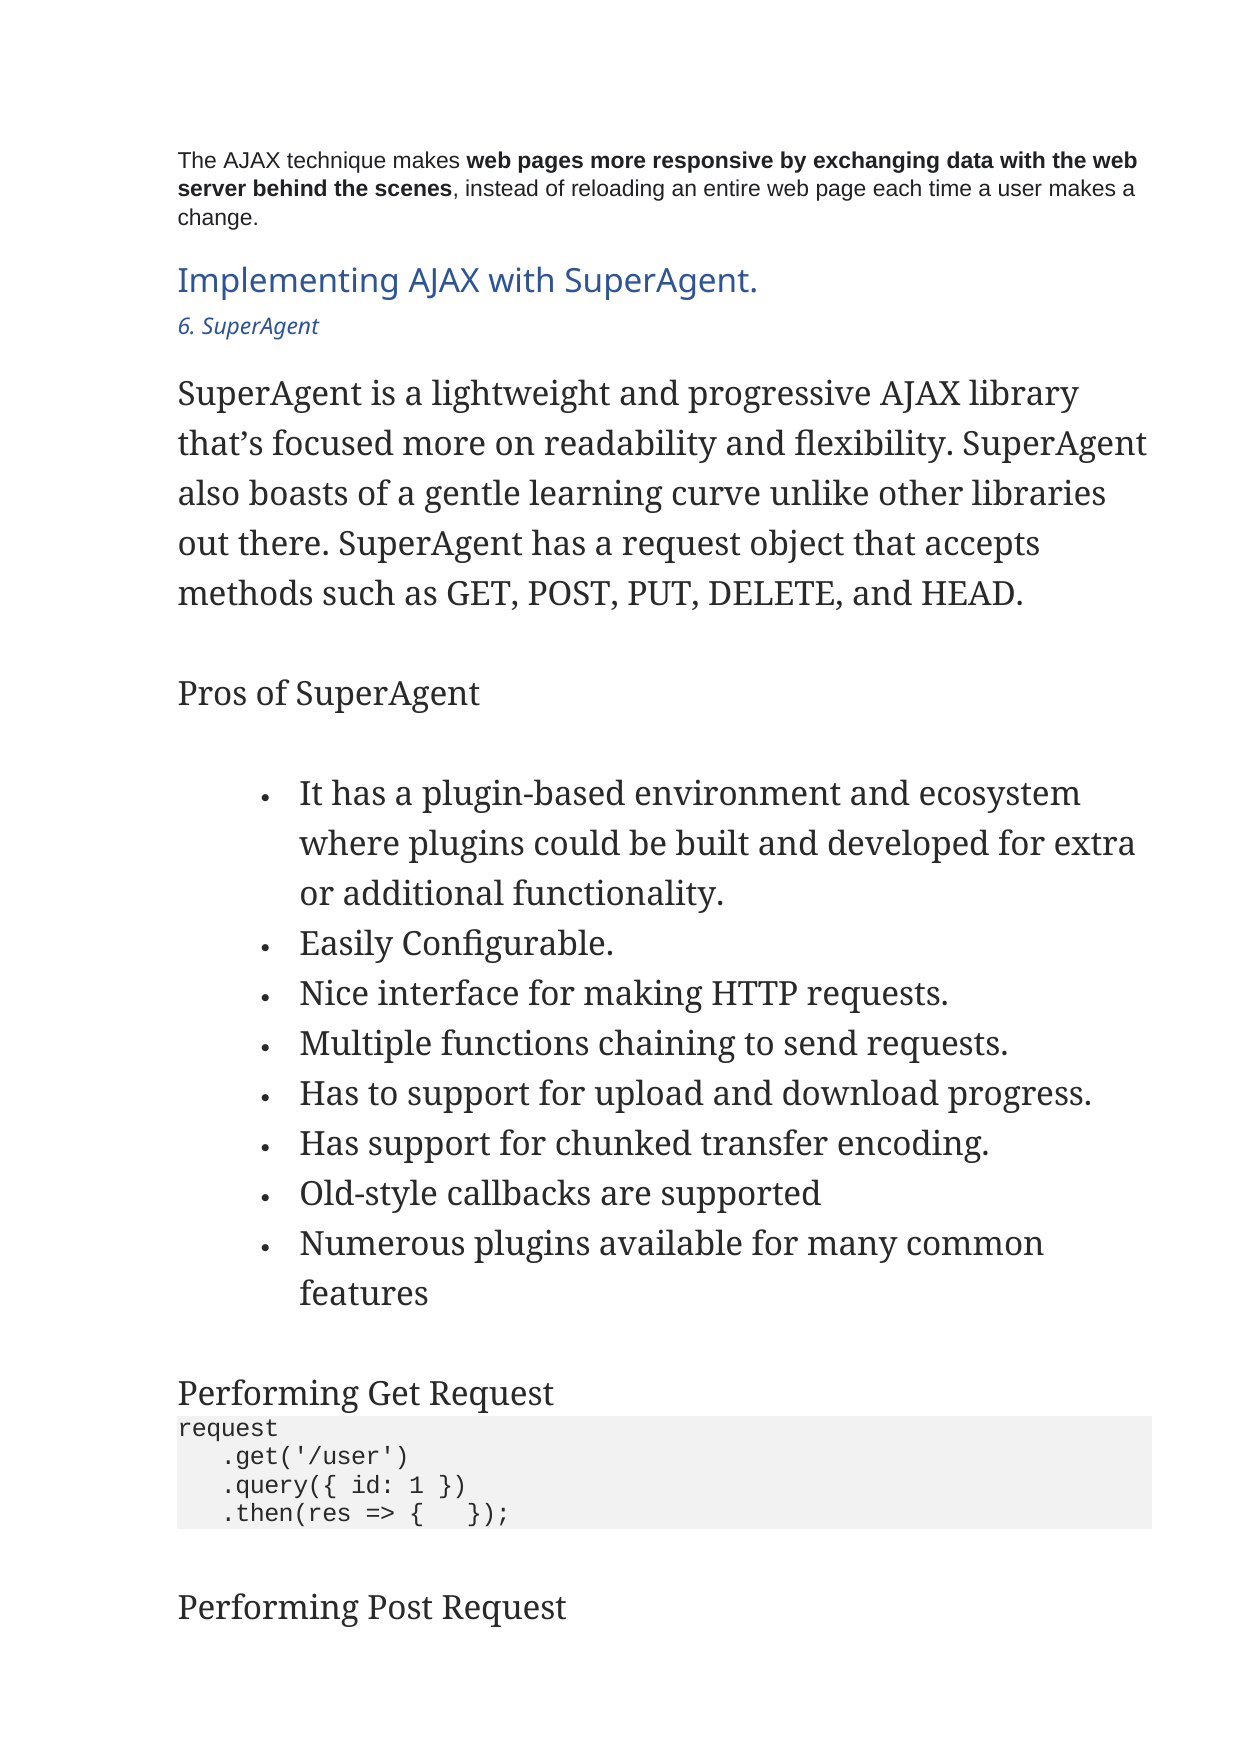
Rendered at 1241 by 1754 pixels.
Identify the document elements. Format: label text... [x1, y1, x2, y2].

list Easily Configurable. [262, 916, 1152, 966]
list Nice interface for making HTTP requests. [262, 966, 1152, 1016]
list Has support for chunked transfer encoding. [262, 1116, 1152, 1166]
text Pros of SuperAgent [177, 666, 1152, 716]
text Performing Get Request [177, 1366, 1152, 1416]
list It has a plugin-based environment and ecosystem where plugins could be built and developed for extra or additional functionality. [262, 766, 1152, 916]
text request .get('/user') .query({ id: 1 }) .then(res => { }); [177, 1416, 1152, 1529]
text The AJAX technique makes web pages more responsive by exchanging data with the web server behind the scenes, instead of reloading an entire web page each time a user makes a change. [177, 147, 1152, 230]
subtitle Implementing AJAX with SuperAgent. [177, 257, 1152, 303]
subtitle 6. SuperAgent [177, 310, 1152, 342]
list Has to support for upload and download progress. [262, 1066, 1152, 1116]
text SuperAgent is a lightweight and progressive AJAX library that’s focused more on readability and flexibility. SuperAgent also boasts of a gentle learning curve unlike other libraries out there. SuperAgent has a request object that accepts methods such as GET, POST, PUT, DELETE, and HEAD. [177, 366, 1152, 616]
text Performing Post Request [177, 1579, 1152, 1629]
list Multiple functions chaining to send requests. [262, 1016, 1152, 1066]
list Old-style callbacks are supported [262, 1166, 1152, 1216]
list Numerous plugins available for many common features [262, 1216, 1152, 1316]
